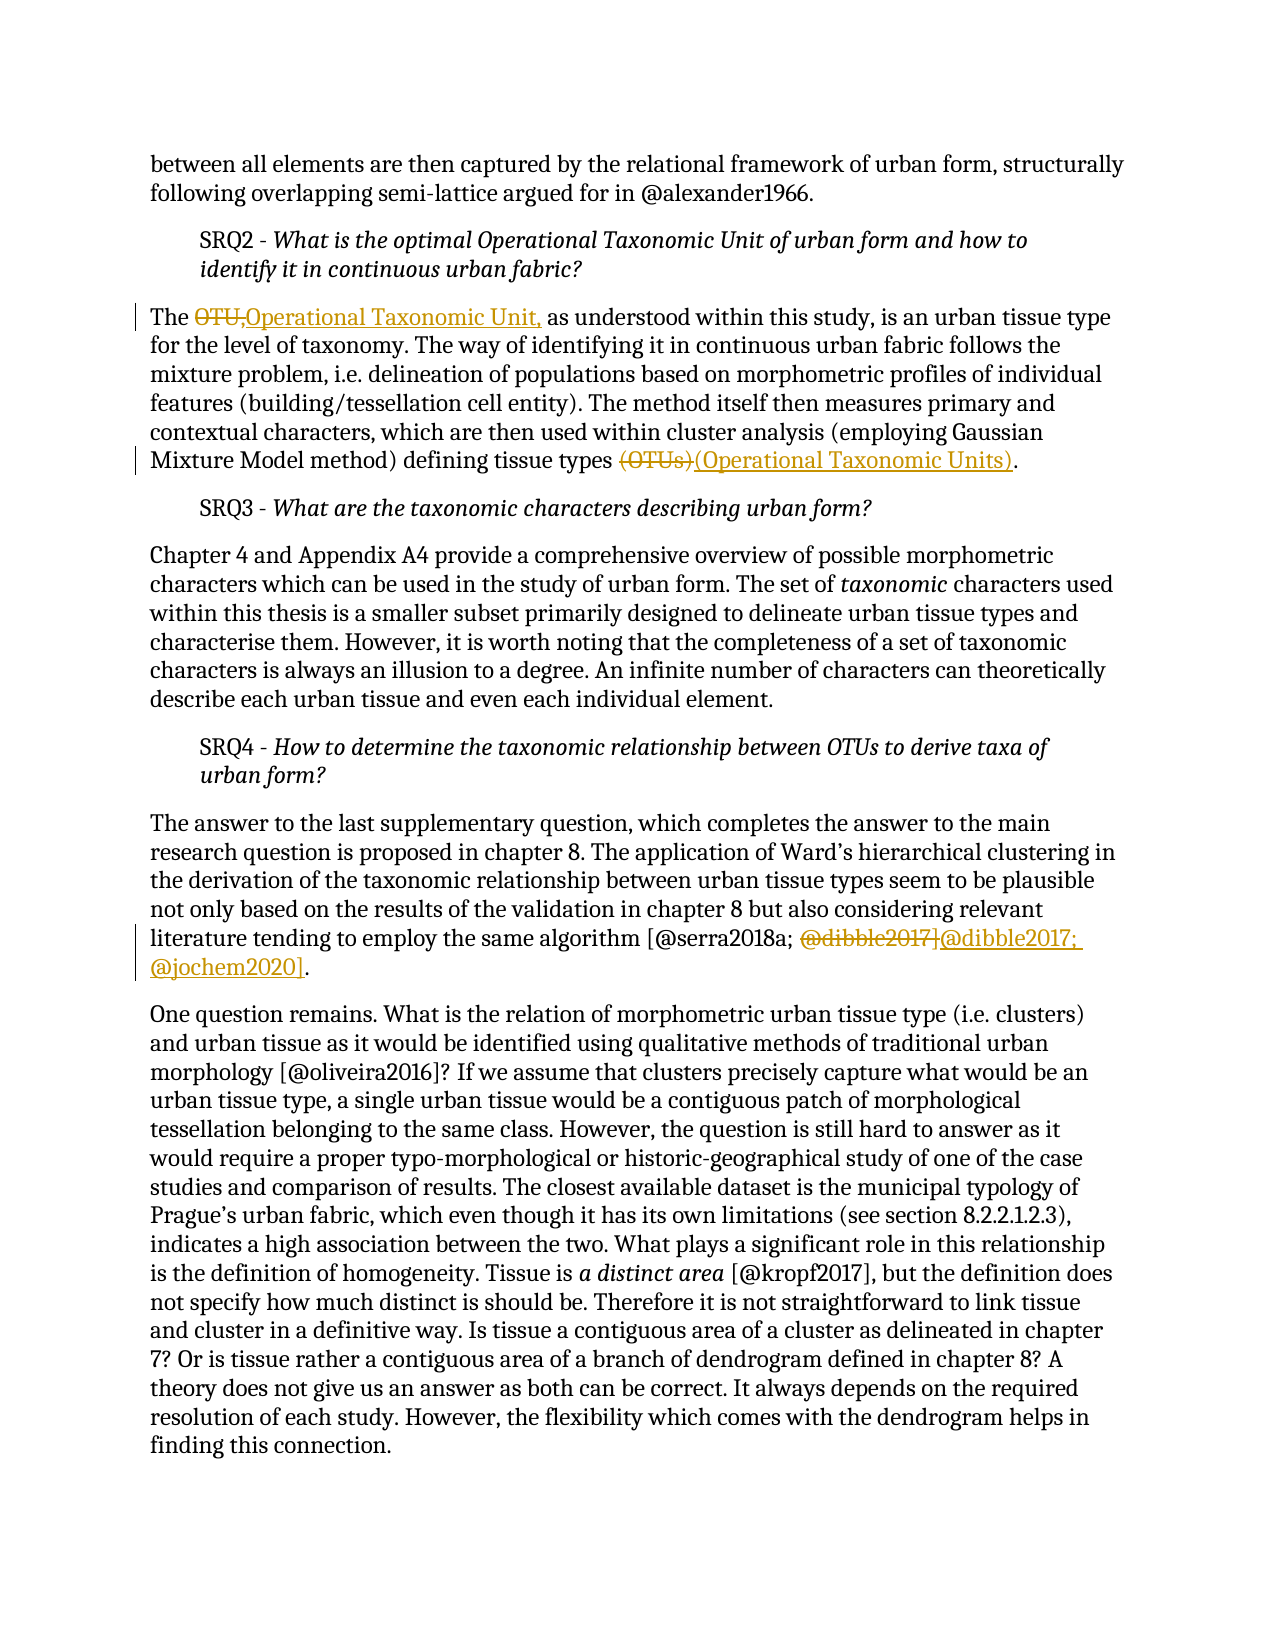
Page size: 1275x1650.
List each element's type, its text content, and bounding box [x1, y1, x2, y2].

text SRQ4 - How to determine the taxonomic relationship between OTUs to derive taxa of urban form? [200, 732, 1075, 790]
text SRQ2 - ‌What is the optimal Operational Taxonomic Unit of urban form and how to identify it in continuous urban fabric? [200, 226, 1075, 284]
text SRQ3 - ‌What are the taxonomic characters describing urban form? [200, 494, 1075, 522]
text Chapter 4 and Appendix A4 provide a comprehensive overview of possible morphometric characters which can be used in the study of urban form. The set of taxonomic characters used within this thesis is a smaller subset primarily designed to delineate urban tissue types and characterise them. However, it is worth noting that the completeness of a set of taxonomic characters is always an illusion to a degree. An infinite number of characters can theoretically describe each urban tissue and even each individual element. [150, 541, 1125, 714]
text The answer to the last supplementary question, which completes the answer to the main research question is proposed in chapter 8. The application of Ward’s hierarchical clustering in the derivation of the taxonomic relationship between urban tissue types seem to be plausible not only based on the results of the validation in chapter 8 but also considering relevant literature tending to employ the same algorithm [@serra2018a; . [150, 809, 1125, 981]
text One question remains. What is the relation of morphometric urban tissue type (i.e. clusters) and urban tissue as it would be identified using qualitative methods of traditional urban morphology [@oliveira2016]? If we assume that clusters precisely capture what would be an urban tissue type, a single urban tissue would be a contiguous patch of morphological tessellation belonging to the same class. However, the question is still hard to answer as it would require a proper typo-morphological or historic-geographical study of one of the case studies and comparison of results. The closest available dataset is the municipal typology of Prague’s urban fabric, which even though it has its own limitations (see section 8.2.2.1.2.3), indicates a high association between the two. What plays a significant role in this relationship is the definition of homogeneity. Tissue is a distinct area [@kropf2017], but the definition does not specify how much distinct is should be. Therefore it is not straightforward to link tissue and cluster in a definitive way. Is tissue a contiguous area of a cluster as delineated in chapter 7? Or is tissue rather a contiguous area of a branch of dendrogram defined in chapter 8? A theory does not give us an answer as both can be correct. It always depends on the required resolution of each study. However, the flexibility which comes with the dendrogram helps in finding this connection. [150, 1000, 1125, 1460]
text The as understood within this study, is an urban tissue type for the level of taxonomy. The way of identifying it in continuous urban fabric follows the mixture problem, i.e. delineation of populations based on morphometric profiles of individual features (building/tessellation cell entity). The method itself then measures primary and contextual characters, which are then used within cluster analysis (employing Gaussian Mixture Model method) defining tissue types . [150, 302, 1125, 475]
